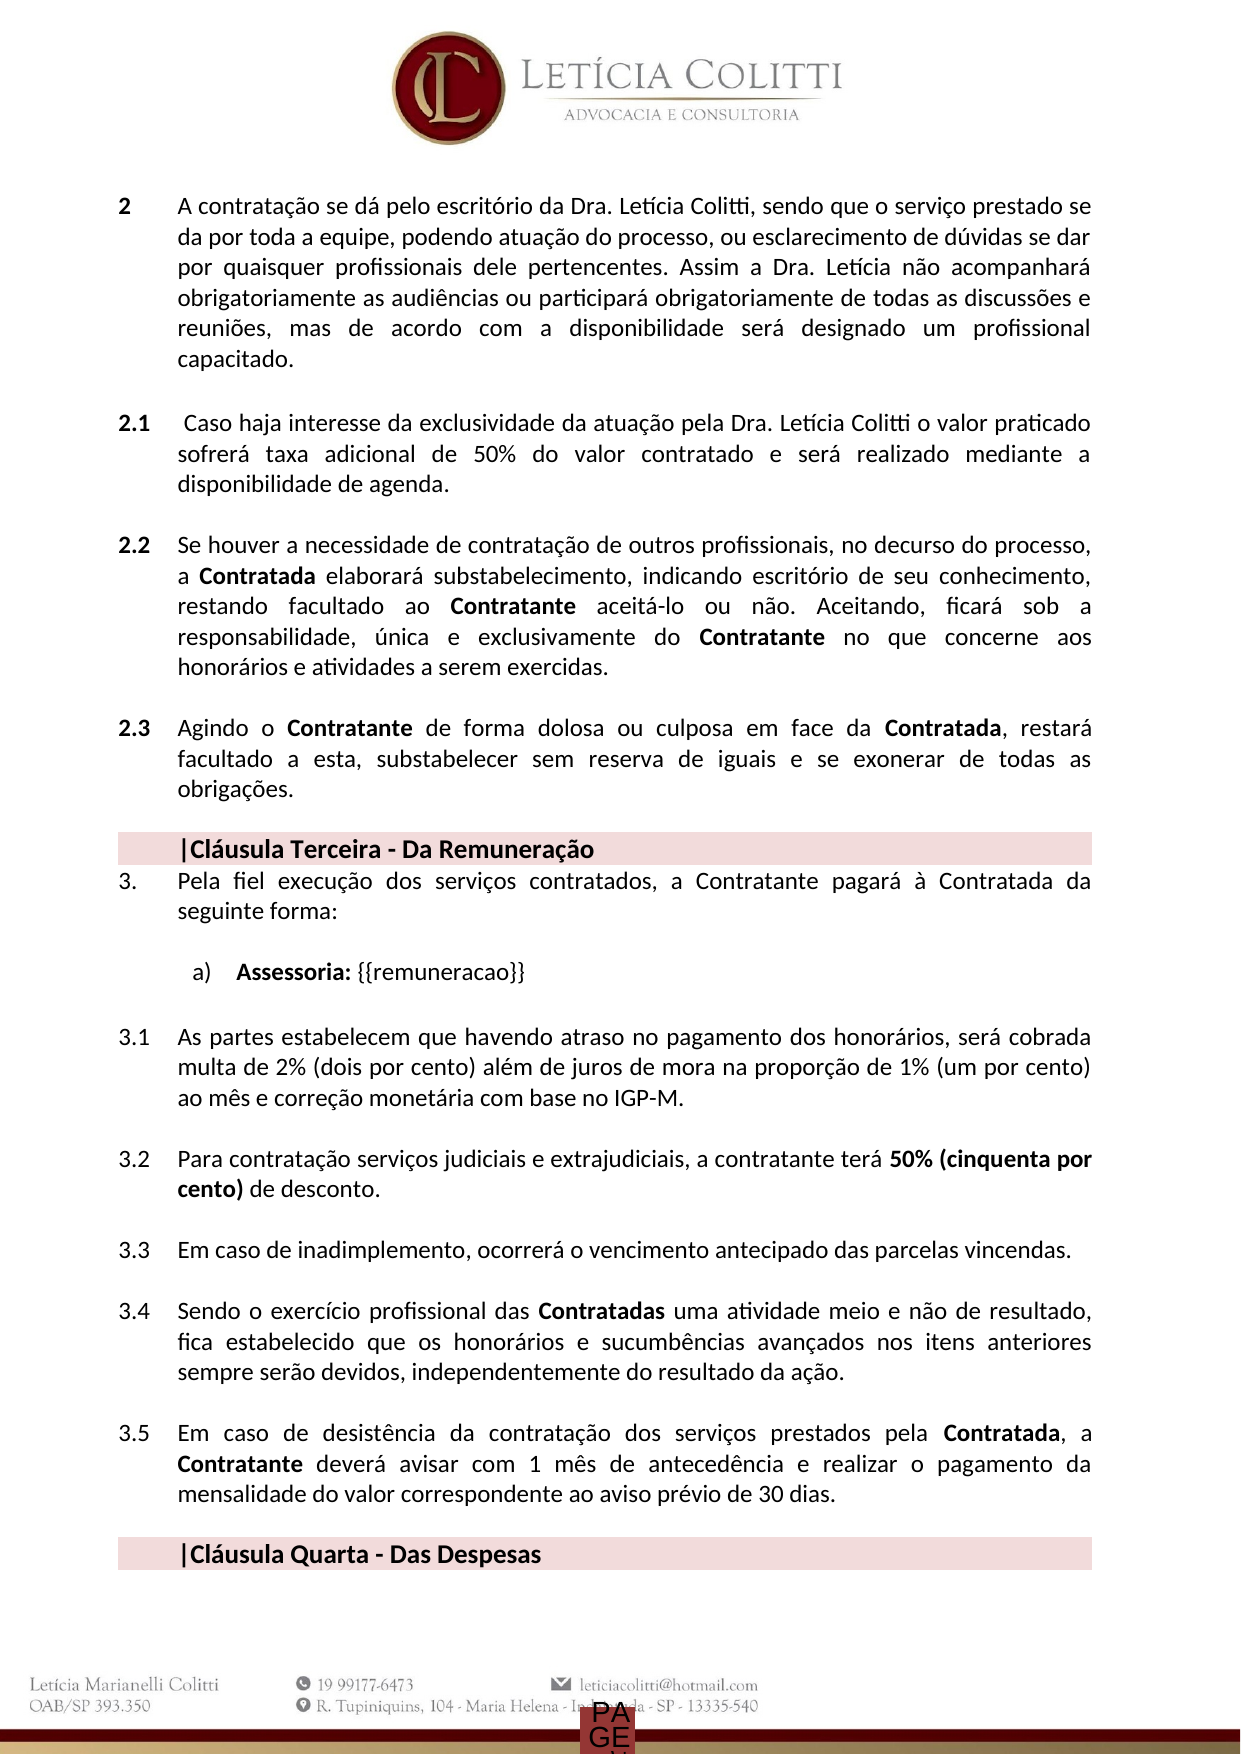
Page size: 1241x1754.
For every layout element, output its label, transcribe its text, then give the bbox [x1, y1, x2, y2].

text |Cláusula Terceira - Da Remuneração [118, 832, 1092, 865]
subtitle Agindo o Contratante de forma dolosa ou culposa em face da Contratada, restará facultado a esta, substabelecer sem reserva de iguais e se exonerar de todas as obrigações. [118, 712, 1092, 804]
subtitle A contratação se dá pelo escritório da Dra. Letícia Colitti, sendo que o serviço prestado se da por toda a equipe, podendo atuação do processo, ou esclarecimento de dúvidas se dar por quaisquer profissionais dele pertencentes. Assim a Dra. Letícia não acompanhará obrigatoriamente as audiências ou participará obrigatoriamente de todas as discussões e reuniões, mas de acordo com a disponibilidade será designado um profissional capacitado. [118, 191, 1092, 374]
list Sendo o exercício profissional das Contratadas uma atividade meio e não de resultado, fica estabelecido que os honorários e sucumbências avançados nos itens anteriores sempre serão devidos, independentemente do resultado da ação. [118, 1295, 1092, 1387]
text |Cláusula Quarta - Das Despesas [118, 1537, 1092, 1570]
subtitle Caso haja interesse da exclusividade da atuação pela Dra. Letícia Colitti o valor praticado sofrerá taxa adicional de 50% do valor contratado e será realizado mediante a disponibilidade de agenda. [118, 407, 1092, 499]
list Assessoria: {{remuneracao}} [192, 957, 1092, 987]
list As partes estabelecem que havendo atraso no pagamento dos honorários, será cobrada multa de 2% (dois por cento) além de juros de mora na proporção de 1% (um por cento) ao mês e correção monetária com base no IGP-M. [118, 1021, 1092, 1112]
subtitle Pela fiel execução dos serviços contratados, a Contratante pagará à Contratada da seguinte forma: [118, 865, 1092, 926]
subtitle Se houver a necessidade de contratação de outros profissionais, no decurso do processo, a Contratada elaborará substabelecimento, indicando escritório de seu conhecimento, restando facultado ao Contratante aceitá-lo ou não. Aceitando, ficará sob a responsabilidade, única e exclusivamente do Contratante no que concerne aos honorários e atividades a serem exercidas. [118, 529, 1092, 682]
picture [0, 2, 1241, 1754]
list Para contratação serviços judiciais e extrajudiciais, a contratante terá 50% (cinquenta por cento) de desconto. [118, 1143, 1092, 1204]
list Em caso de desistência da contratação dos serviços prestados pela Contratada, a Contratante deverá avisar com 1 mês de antecedência e realizar o pagamento da mensalidade do valor correspondente ao aviso prévio de 30 dias. [118, 1417, 1092, 1509]
list Em caso de inadimplemento, ocorrerá o vencimento antecipado das parcelas vincendas. [118, 1234, 1092, 1265]
